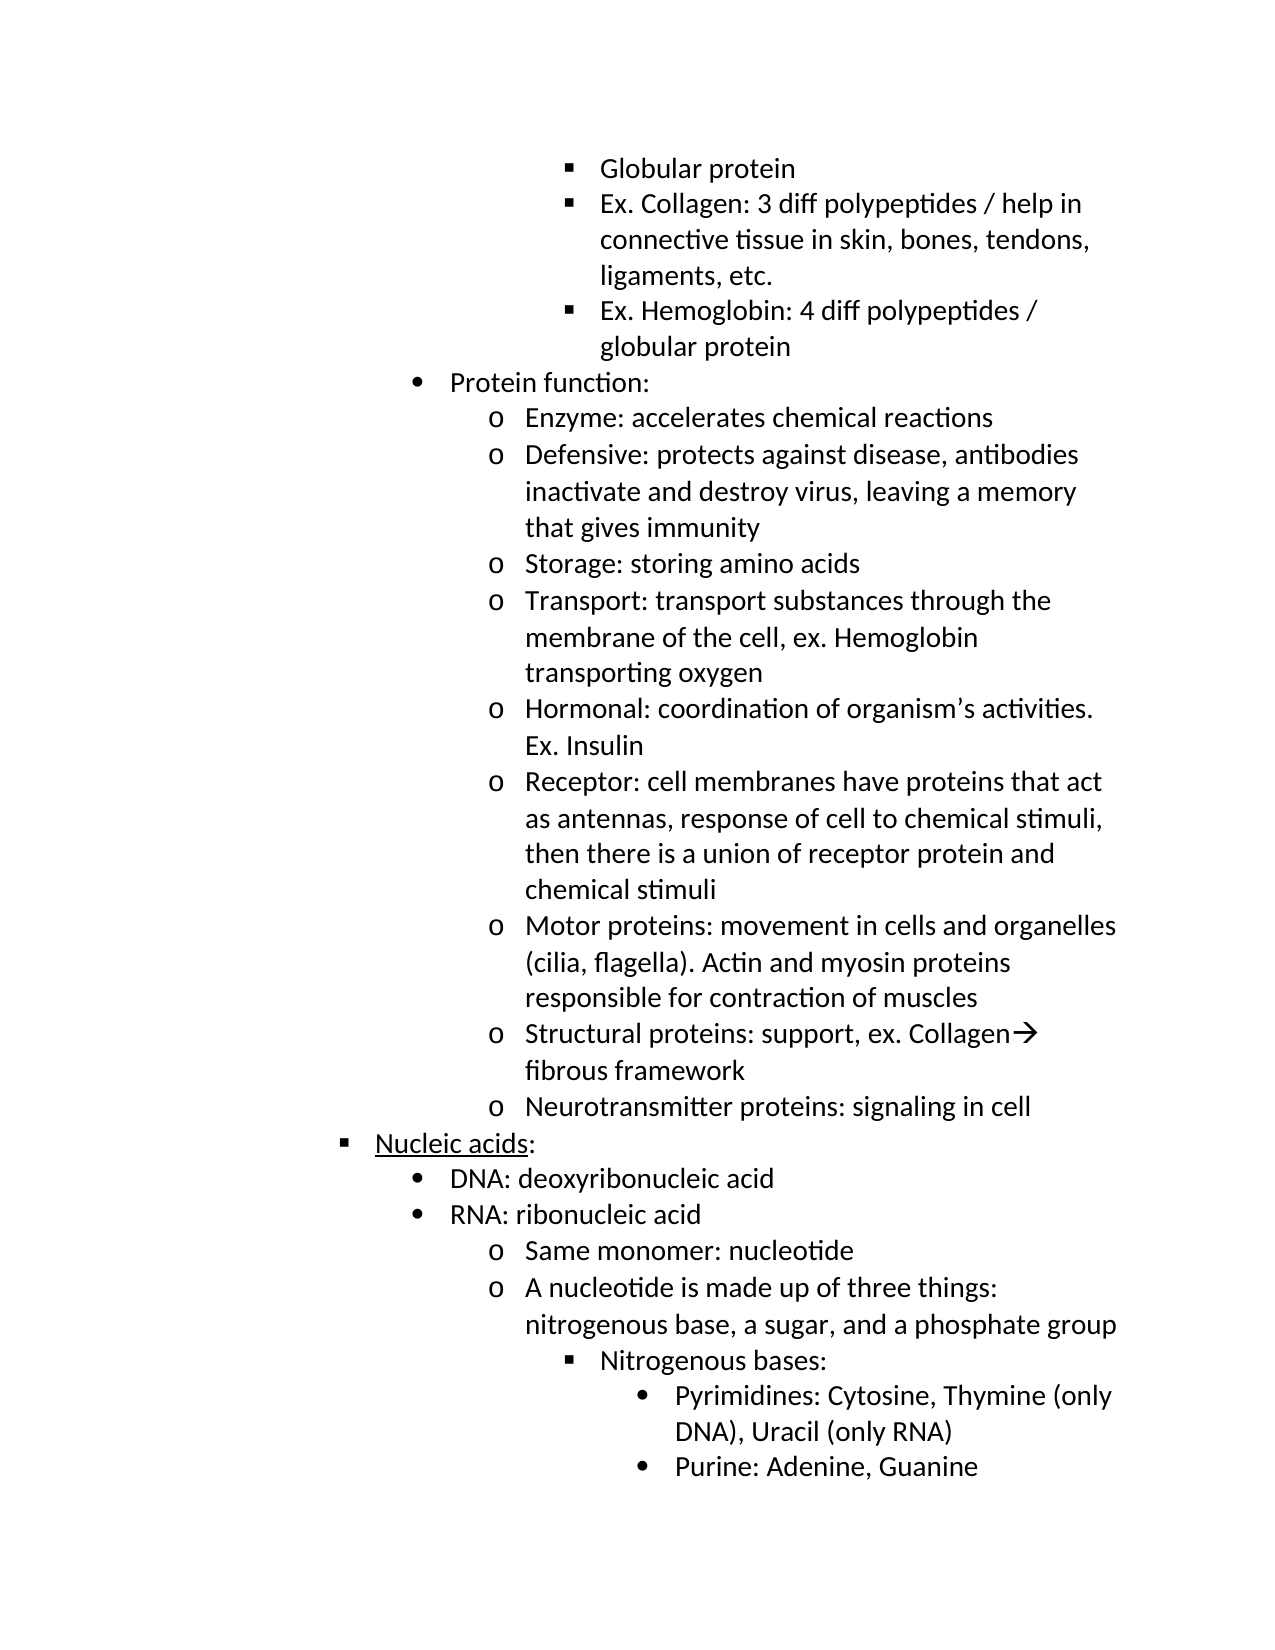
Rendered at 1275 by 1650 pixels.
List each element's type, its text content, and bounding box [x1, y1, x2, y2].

list Nitrogenous bases: [562, 1342, 1125, 1377]
list Receptor: cell membranes have proteins that act as antennas, response of cell to chemical stimuli, then there is a union of receptor protein and chemical stimuli [487, 763, 1125, 907]
list Transport: transport substances through the membrane of the cell, ex. Hemoglobin transporting oxygen [487, 582, 1125, 690]
list Purine: Adenine, Guanine [637, 1448, 1125, 1484]
list Ex. Hemoglobin: 4 diff polypeptides / globular protein [562, 292, 1125, 364]
list Pyrimidines: Cytosine, Thymine (only DNA), Uracil (only RNA) [637, 1377, 1125, 1448]
list Enzyme: accelerates chemical reactions [487, 399, 1125, 436]
list Motor proteins: movement in cells and organelles (cilia, flagella). Actin and myosin proteins responsible for contraction of muscles [487, 907, 1125, 1015]
list A nucleotide is made up of three things: nitrogenous base, a sugar, and a phosphate group [487, 1269, 1125, 1342]
list DNA: deoxyribonucleic acid [412, 1161, 1125, 1196]
list Same monomer: nucleotide [487, 1232, 1125, 1269]
list Neurotransmitter proteins: signaling in cell [487, 1088, 1125, 1125]
list Hormonal: coordination of organism’s activities. Ex. Insulin [487, 690, 1125, 763]
list Ex. Collagen: 3 diff polypeptides / help in connective tissue in skin, bones, tendons, ligaments, etc. [562, 186, 1125, 292]
list Protein function: [412, 364, 1125, 399]
list Storage: storing amino acids [487, 545, 1125, 582]
list Defensive: protects against disease, antibodies inactivate and destroy virus, leaving a memory that gives immunity [487, 436, 1125, 545]
list RNA: ribonucleic acid [412, 1196, 1125, 1232]
list Structural proteins: support, ex. Collagen fibrous framework [487, 1015, 1125, 1088]
list Nucleic acids: [337, 1125, 1125, 1161]
list Globular protein [562, 150, 1125, 186]
